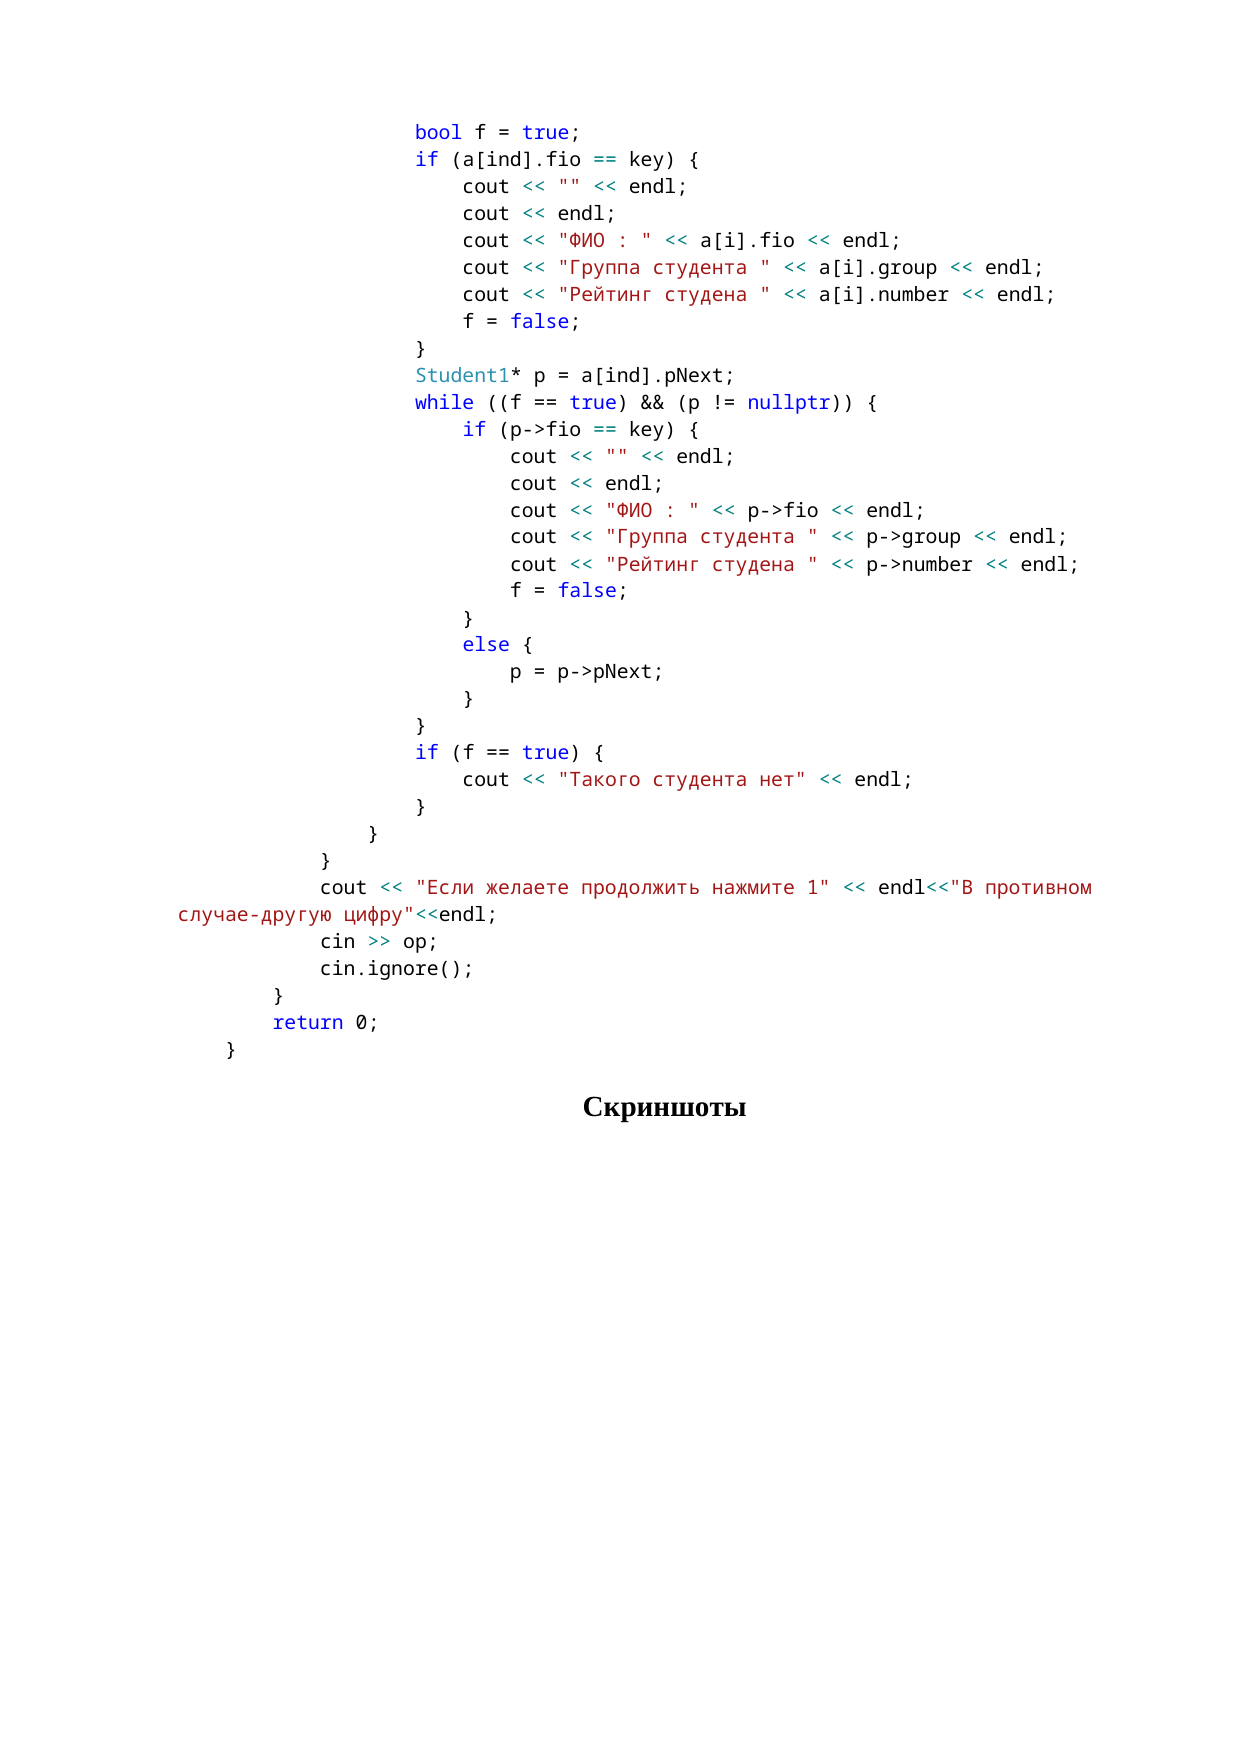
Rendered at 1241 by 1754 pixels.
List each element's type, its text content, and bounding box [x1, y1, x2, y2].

text cout << "Если желаете продолжить нажмите 1" << endl<<"В противном случае-другую цифру"<<endl; [177, 873, 1152, 927]
text cout << "" << endl; [177, 442, 1152, 469]
text Скриншоты [177, 1089, 1152, 1123]
text f = false; [177, 307, 1152, 334]
text cout << endl; [177, 469, 1152, 496]
text return 0; [177, 1008, 1152, 1035]
text if (f == true) { [177, 739, 1152, 766]
text else { [177, 631, 1152, 658]
text } [177, 847, 1152, 873]
text } [177, 604, 1152, 631]
text cout << "Рейтинг студена " << a[i].number << endl; [177, 280, 1152, 307]
text cout << "Рейтинг студена " << p->number << endl; [177, 550, 1152, 577]
text } [177, 793, 1152, 819]
text cout << "Группа студента " << p->group << endl; [177, 523, 1152, 550]
text bool f = true; [177, 118, 1152, 145]
text cout << "ФИО : " << a[i].fio << endl; [177, 226, 1152, 253]
text cin.ignore(); [177, 954, 1152, 981]
text } [177, 685, 1152, 712]
text cout << endl; [177, 199, 1152, 226]
text } [177, 981, 1152, 1008]
text Student1* p = a[ind].pNext; [177, 361, 1152, 388]
text while ((f == true) && (p != nullptr)) { [177, 388, 1152, 415]
text cout << "Группа студента " << a[i].group << endl; [177, 253, 1152, 280]
text } [177, 1035, 1152, 1062]
text cin >> op; [177, 927, 1152, 954]
text if (p->fio == key) { [177, 415, 1152, 442]
text cout << "ФИО : " << p->fio << endl; [177, 496, 1152, 523]
text } [177, 334, 1152, 361]
text f = false; [177, 577, 1152, 604]
text if (a[ind].fio == key) { [177, 145, 1152, 172]
text cout << "Такого студента нет" << endl; [177, 766, 1152, 793]
text cout << "" << endl; [177, 172, 1152, 199]
text p = p->pNext; [177, 658, 1152, 685]
text } [177, 819, 1152, 847]
text } [177, 712, 1152, 739]
